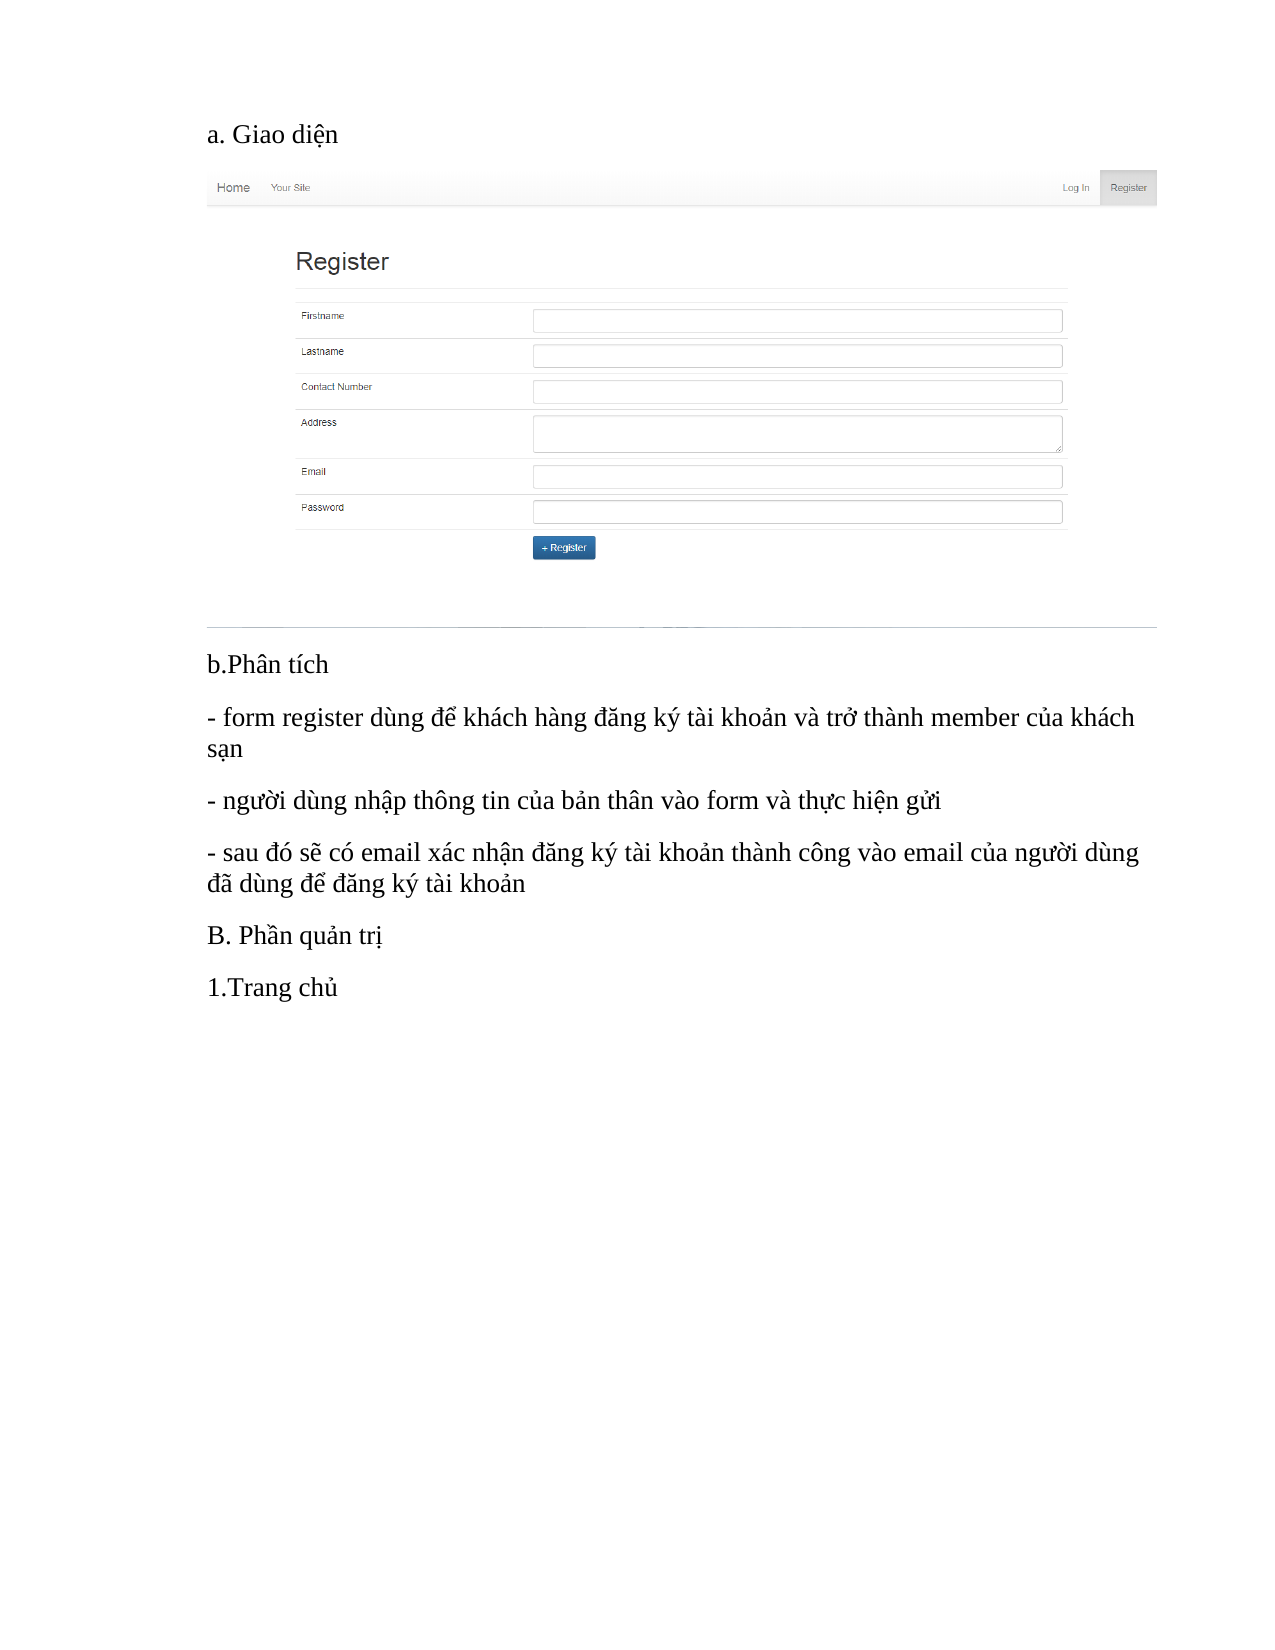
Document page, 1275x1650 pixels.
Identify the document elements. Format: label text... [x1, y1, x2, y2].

text B. Phần quản trị [207, 919, 1157, 950]
text - người dùng nhập thông tin của bản thân vào form và thực hiện gửi [207, 784, 1157, 815]
text - form register dùng để khách hàng đăng ký tài khoản và trở thành member của khách sạn [207, 701, 1157, 763]
text 1.Trang chủ [207, 971, 1157, 1002]
text b.Phân tích [207, 649, 1157, 680]
text - sau đó sẽ có email xác nhận đăng ký tài khoản thành công vào email của người dùng đã dùng để đăng ký tài khoản [207, 836, 1157, 898]
picture [206, 170, 1157, 628]
text a. Giao diện [207, 118, 1157, 149]
